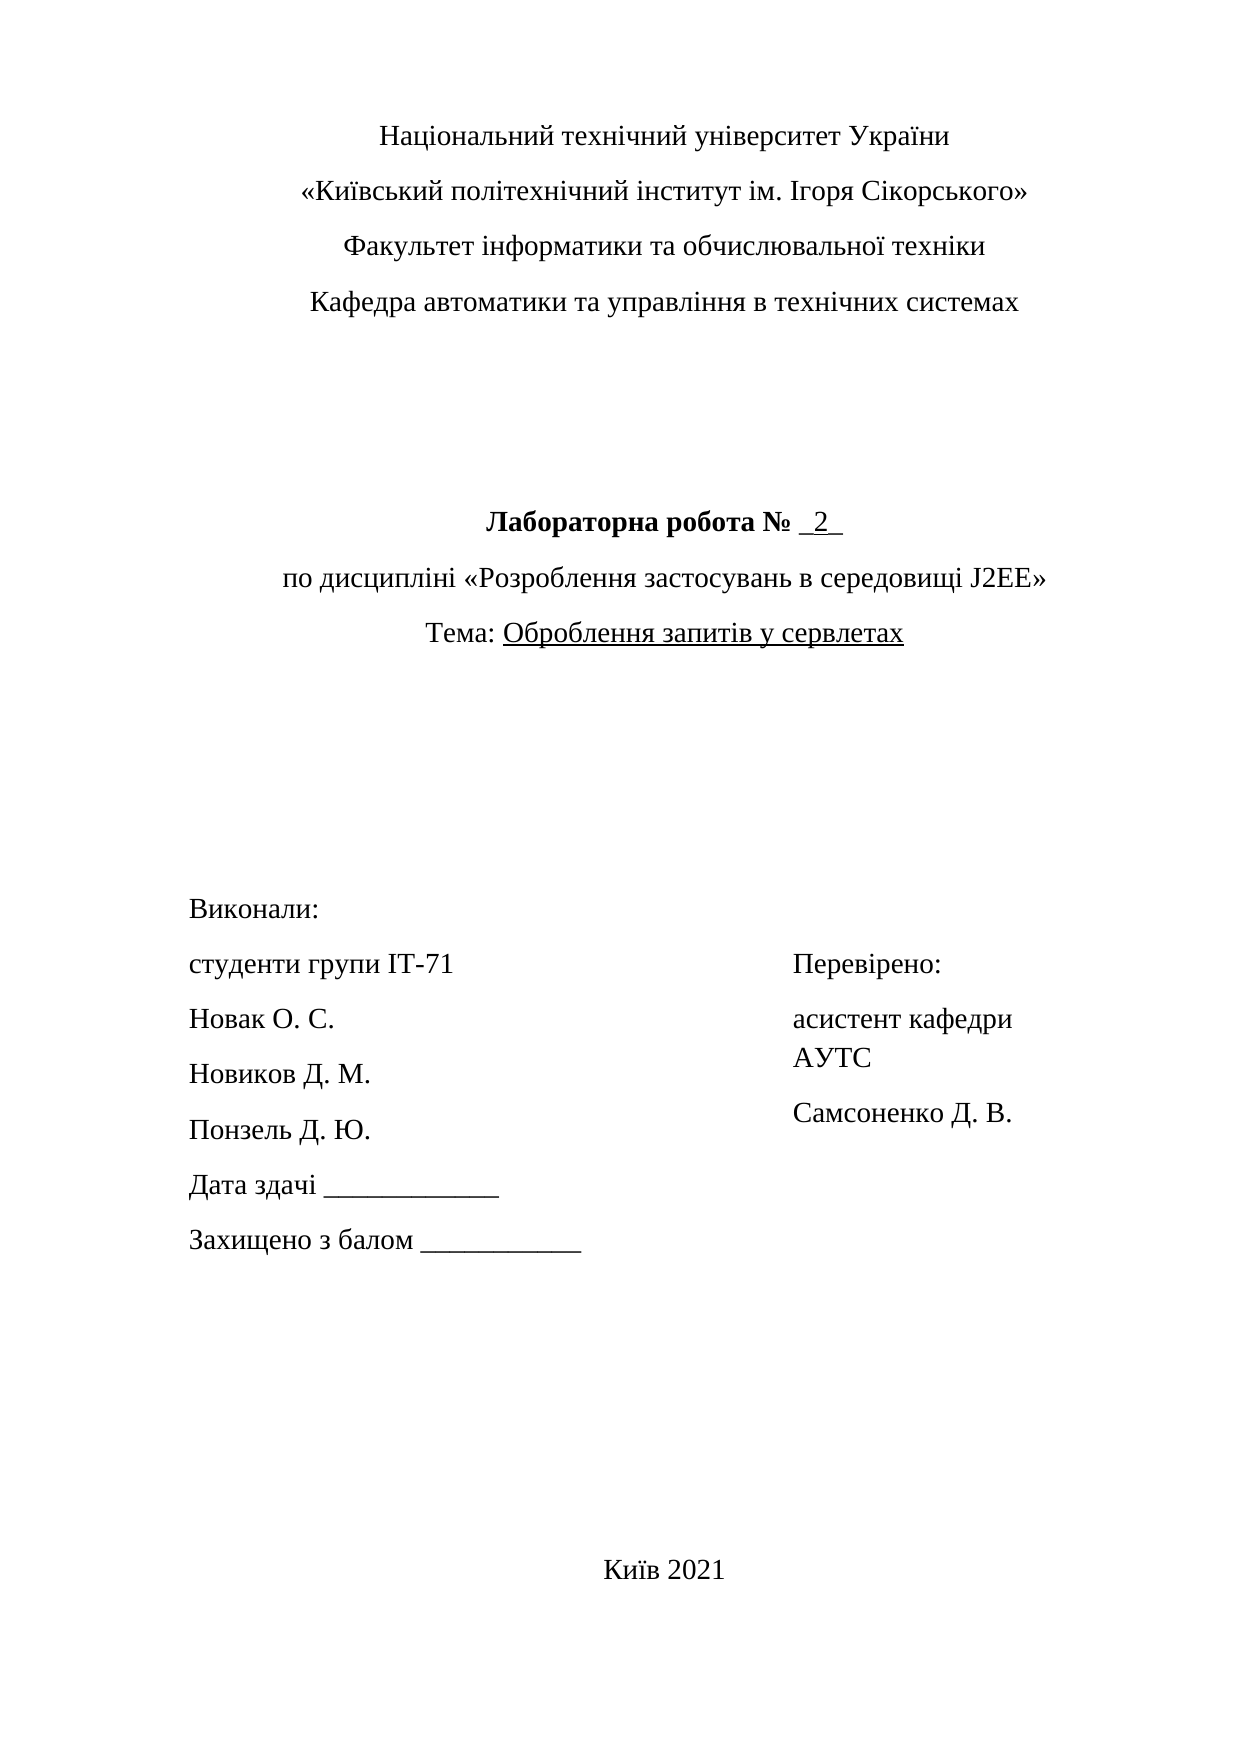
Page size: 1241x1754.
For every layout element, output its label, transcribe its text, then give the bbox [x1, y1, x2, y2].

text «Київський політехнічний інститут ім. Ігоря Сікорського» [177, 173, 1152, 207]
table_header Виконали: студенти групи ІТ-71 Новак О. С. Новиков Д. М. Понзель Д. Ю. Дата здачі ____________ Захищено з балом ___________ [177, 670, 781, 1276]
text по дисципліні «Розроблення застосувань в середовищі J2EE» [177, 560, 1152, 593]
text Факультет інформатики та обчислювальної техніки [177, 228, 1152, 262]
text Тема: Оброблення запитів у сервлетах [177, 615, 1152, 648]
table_header Перевірено: асистент кафедри АУТС Самсоненко Д. В. [781, 670, 1065, 1276]
text Кафедра автоматики та управління в технічних системах [177, 284, 1152, 317]
text Національний технічний університет України [177, 118, 1152, 152]
text Київ 2021 [177, 1552, 1152, 1586]
text Лабораторна робота № _2_ [177, 504, 1152, 538]
